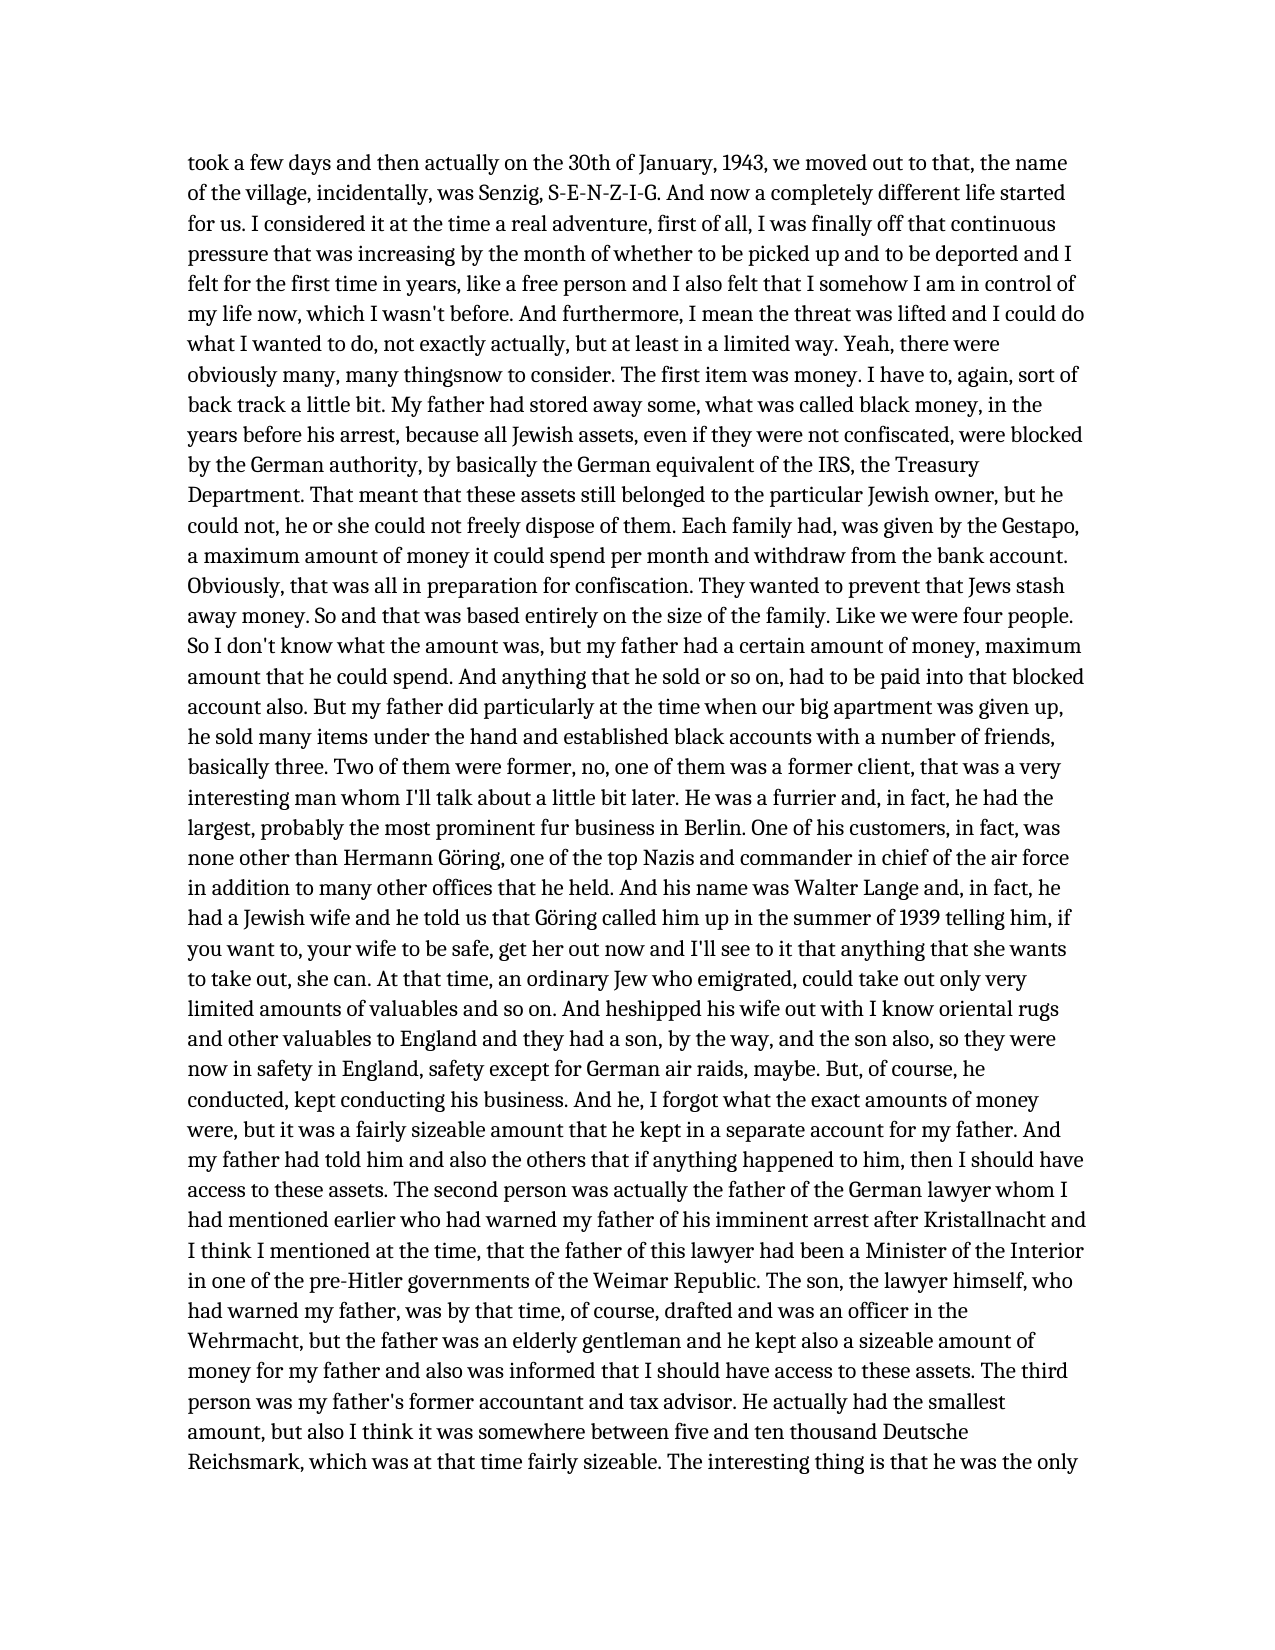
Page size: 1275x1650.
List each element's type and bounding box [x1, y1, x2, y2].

text [187, 150, 1087, 1475]
